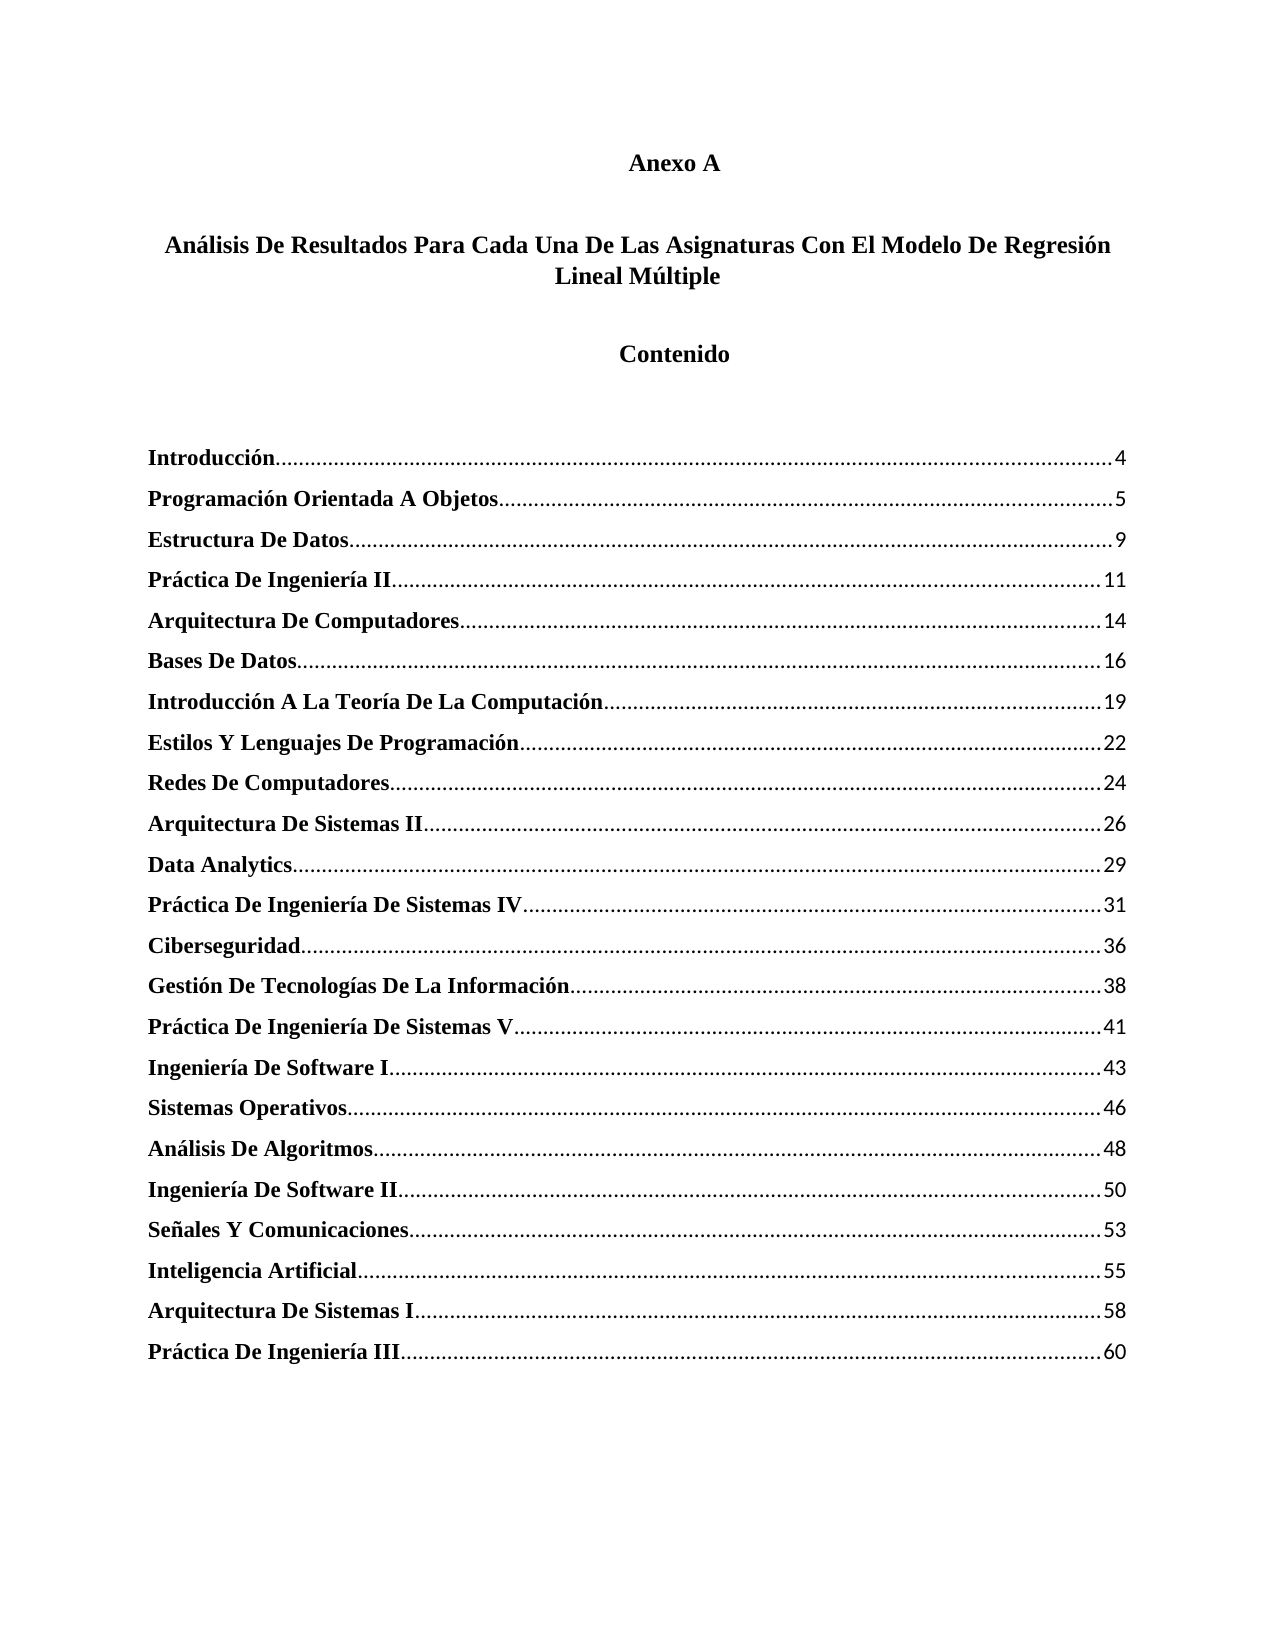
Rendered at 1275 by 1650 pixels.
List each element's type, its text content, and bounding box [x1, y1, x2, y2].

text Anexo A [148, 148, 1127, 176]
subtitle Análisis De Resultados Para Cada Una De Las Asignaturas Con El Modelo De Regresión Lineal Múltiple [148, 230, 1127, 290]
